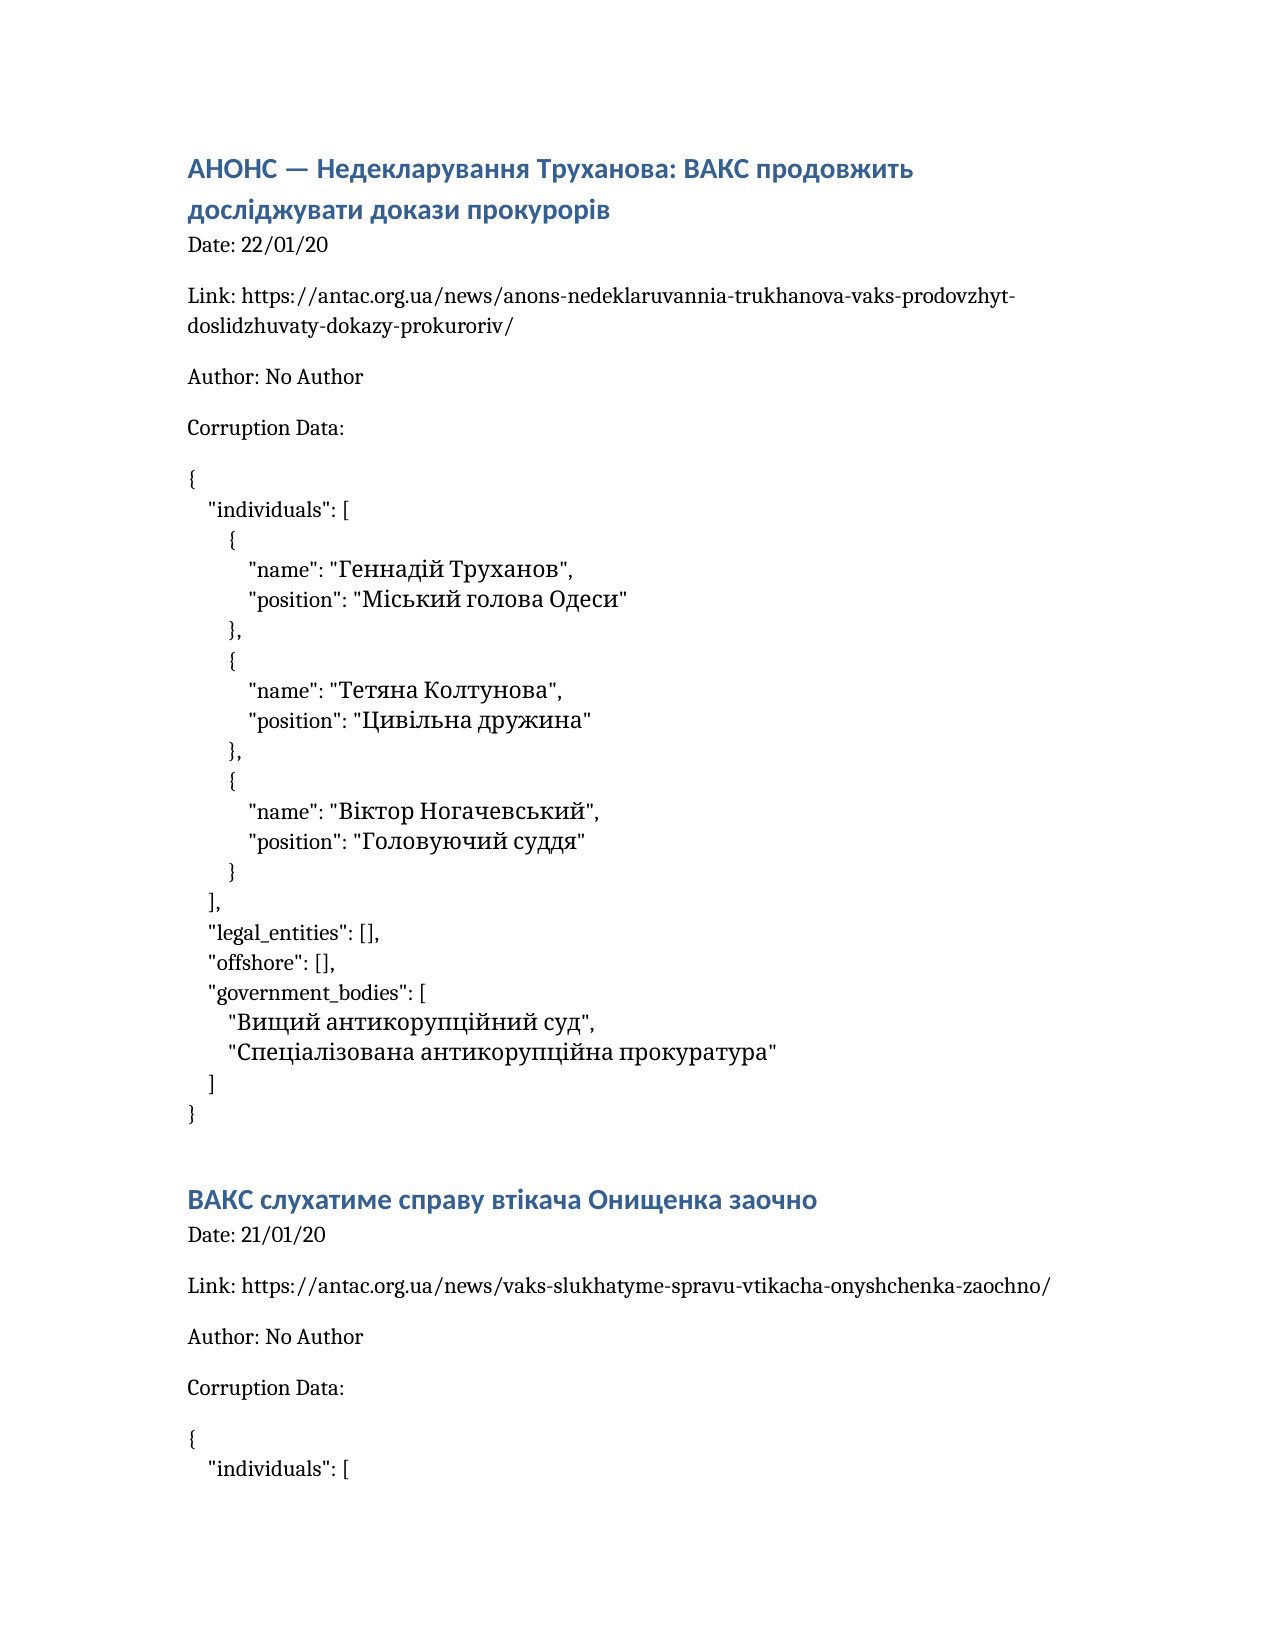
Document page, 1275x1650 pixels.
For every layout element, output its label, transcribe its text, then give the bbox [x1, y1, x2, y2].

text { "individuals": [ { "name": "Геннадій Труханов", "position": "Міський голова Одеси" }, { "name": "Тетяна Колтунова", "position": "Цивільна дружина" }, { "name": "Віктор Ногачевський", "position": "Головуючий суддя" } ], "legal_entities": [], "offshore": [], "government_bodies": [ "Вищий антикорупційний суд", "Спеціалізована антикорупційна прокуратура" ] } [187, 466, 1087, 1127]
text Link: https://antac.org.ua/news/vaks-slukhatyme-spravu-vtikacha-onyshchenka-zaochno/ [187, 1273, 1087, 1299]
text Corruption Data: [187, 415, 1087, 442]
text Author: No Author [187, 1324, 1087, 1350]
text Date: 22/01/20 [187, 232, 1087, 258]
text Link: https://antac.org.ua/news/anons-nedeklaruvannia-trukhanova-vaks-prodovzhyt-doslidzhuvaty-dokazy-prokuroriv/ [187, 283, 1087, 339]
text Author: No Author [187, 364, 1087, 391]
text Date: 21/01/20 [187, 1222, 1087, 1248]
subtitle АНОНС — Недекларування Труханова: ВАКС продовжить досліджувати докази прокурорів [187, 150, 1087, 227]
subtitle ВАКС слухатиме справу втікача Онищенка заочно [187, 1181, 1087, 1216]
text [187, 1426, 1087, 1482]
text Corruption Data: [187, 1375, 1087, 1401]
